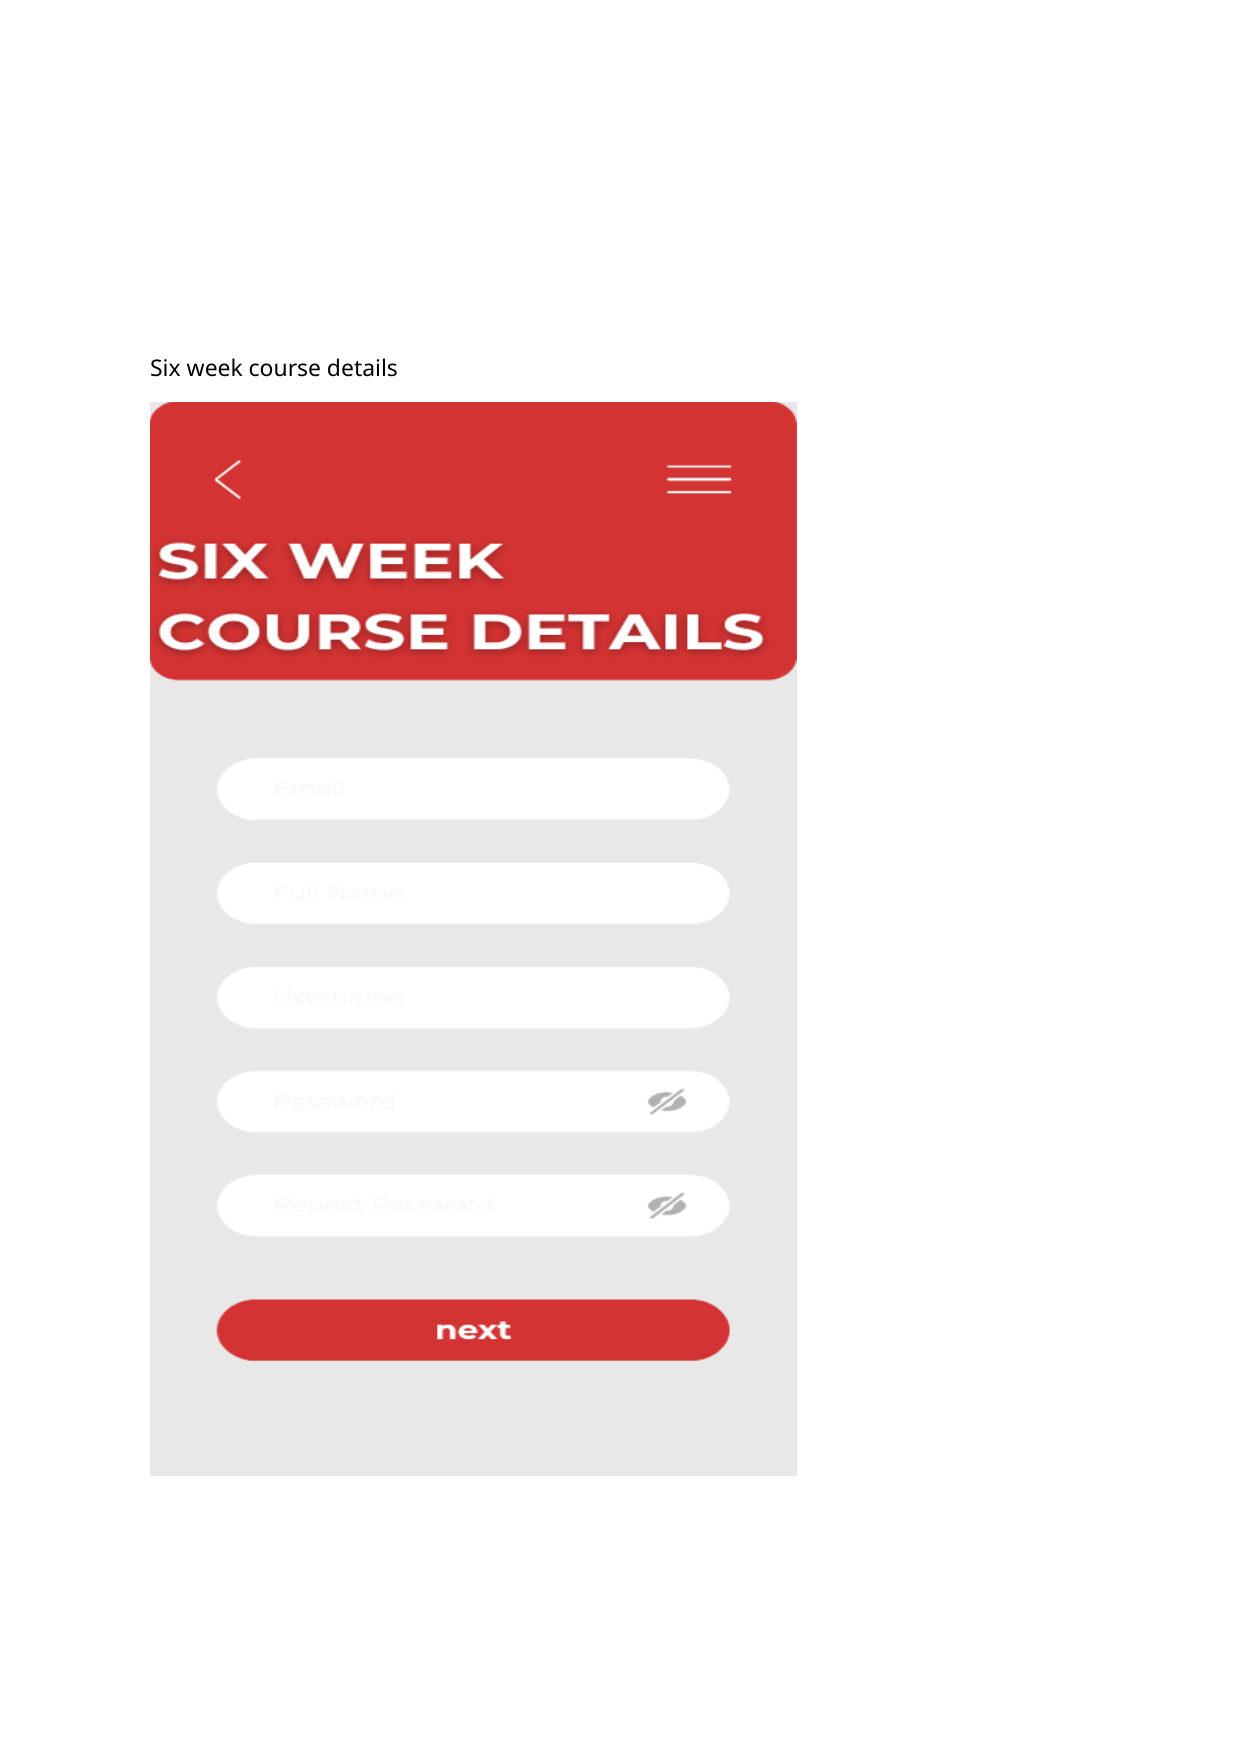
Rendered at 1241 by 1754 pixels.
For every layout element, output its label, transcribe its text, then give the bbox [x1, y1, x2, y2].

picture [150, 402, 797, 1476]
text Six week course details [150, 352, 1090, 383]
